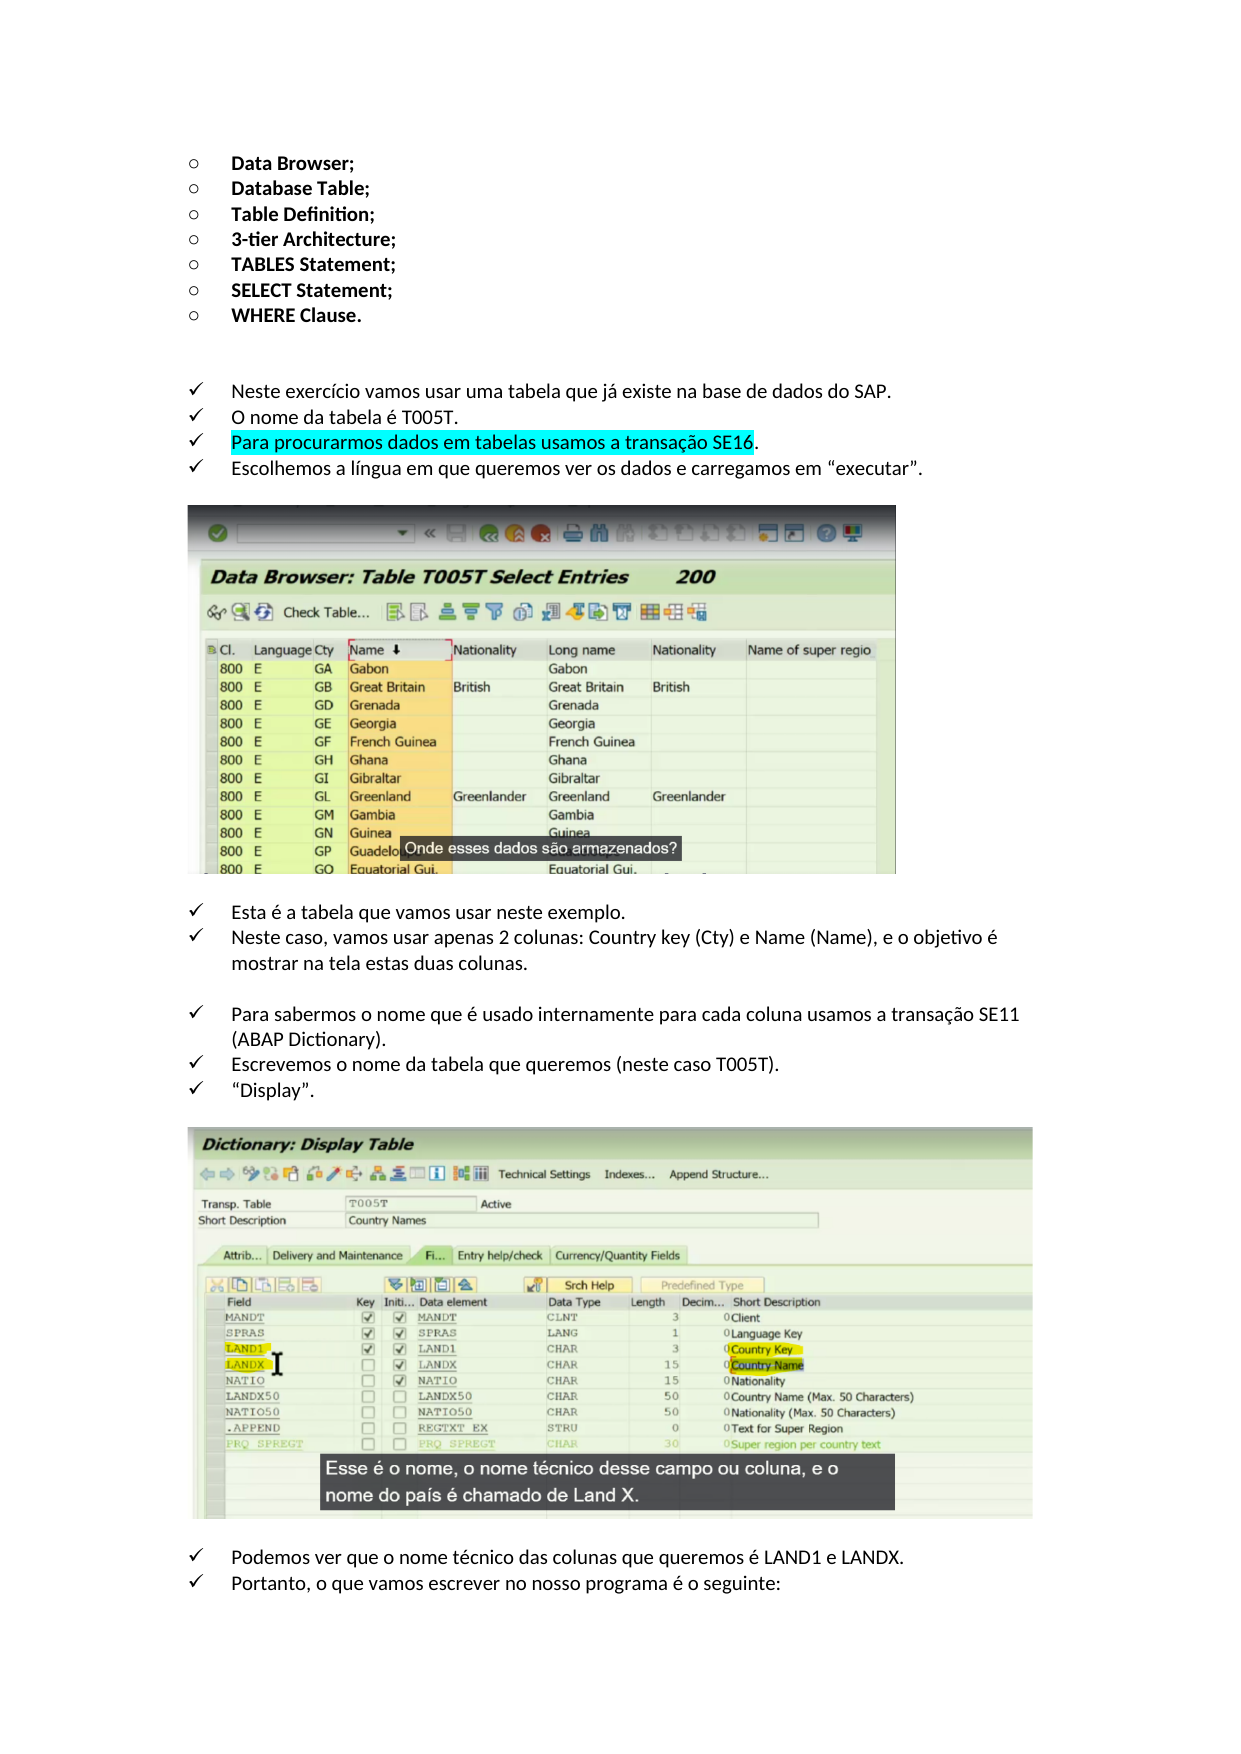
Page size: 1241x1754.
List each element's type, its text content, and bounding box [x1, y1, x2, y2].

list 3-tier Architecture; [187, 226, 1053, 252]
list Data Browser; [187, 150, 1053, 175]
list SELECT Statement; [187, 277, 1053, 302]
list Para sabermos o nome que é usado internamente para cada coluna usamos a transação SE11 (ABAP Dictionary). [187, 1001, 1053, 1052]
picture [187, 505, 896, 874]
list O nome da tabela é T005T. [187, 404, 1053, 429]
list Neste caso, vamos usar apenas 2 colunas: Country key (Cty) e Name (Name), e o objetivo é mostrar na tela estas duas colunas. [187, 924, 1053, 975]
list “Display”. [187, 1077, 1053, 1102]
list Neste exercício vamos usar uma tabela que já existe na base de dados do SAP. [187, 379, 1053, 404]
list Escolhemos a língua em que queremos ver os dados e carregamos em “executar”. [187, 455, 1053, 480]
list Portanto, o que vamos escrever no nosso programa é o seguinte: [187, 1570, 1053, 1595]
list WHERE Clause. [187, 302, 1053, 328]
list Podemos ver que o nome técnico das colunas que queremos é LAND1 e LANDX. [187, 1544, 1053, 1570]
list Table Definition; [187, 201, 1053, 226]
list Escrevemos o nome da tabela que queremos (neste caso T005T). [187, 1052, 1053, 1077]
list Database Table; [187, 175, 1053, 201]
picture [187, 1127, 1033, 1519]
list Para procurarmos dados em tabelas usamos a transação SE16. [187, 429, 1053, 455]
list Esta é a tabela que vamos usar neste exemplo. [187, 899, 1053, 924]
list TABLES Statement; [187, 252, 1053, 277]
